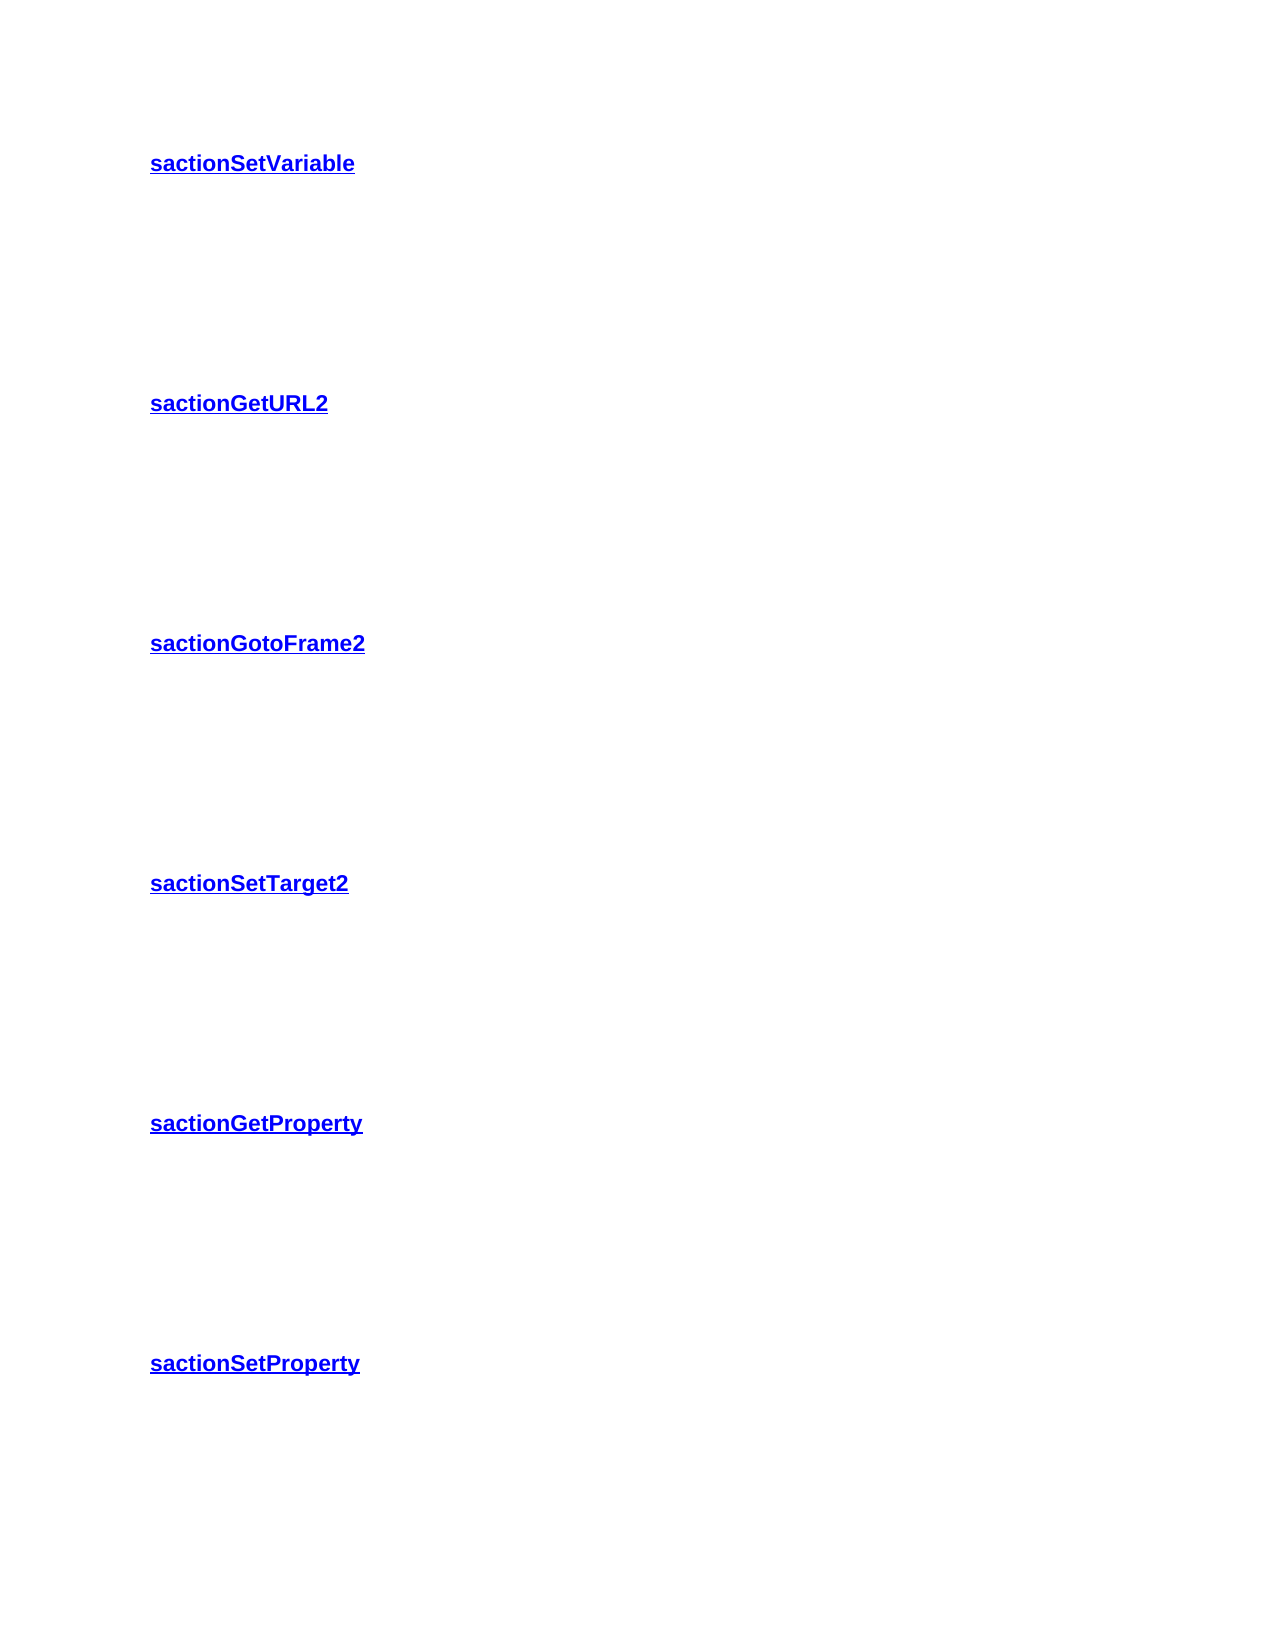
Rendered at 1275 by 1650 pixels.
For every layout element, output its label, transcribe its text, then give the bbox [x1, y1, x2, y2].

table_header sactionGetProperty [139, 1110, 1114, 1136]
table_header sactionSetVariable [139, 150, 1114, 176]
table_header sactionGotoFrame2 [139, 630, 1114, 656]
table_header sactionSetProperty [139, 1350, 1114, 1376]
table_header sactionGetURL2 [139, 390, 1114, 416]
table_header sactionSetTarget2 [139, 870, 1114, 896]
